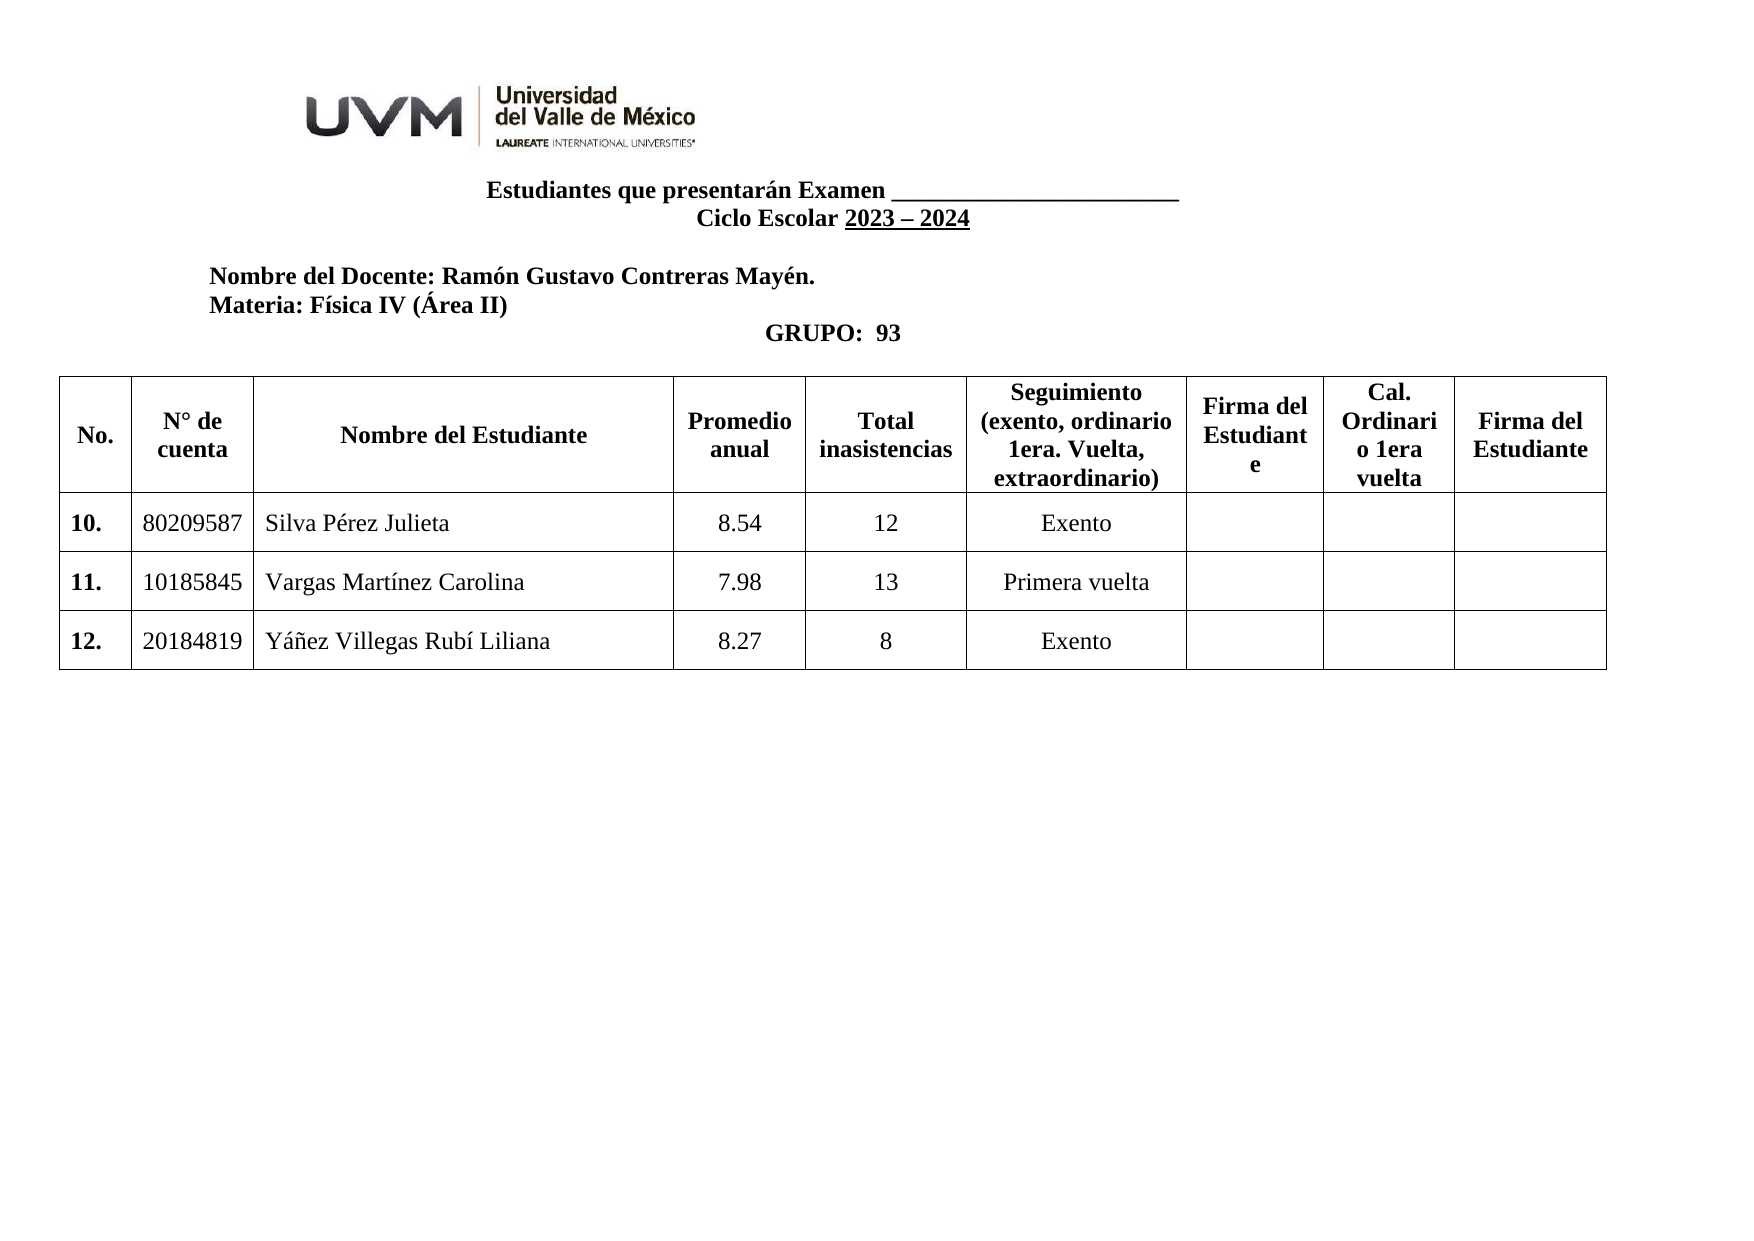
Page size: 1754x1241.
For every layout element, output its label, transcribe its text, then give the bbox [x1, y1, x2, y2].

table_cell 8.54 [674, 493, 805, 551]
table_cell [60, 552, 131, 610]
table_header Total inasistencias [806, 377, 966, 492]
table_cell [1187, 611, 1323, 669]
table_cell 8.27 [674, 611, 805, 669]
picture [284, 73, 712, 175]
table_cell [1455, 493, 1606, 551]
table_header Cal. Ordinario 1era vuelta [1324, 377, 1454, 492]
table_cell [1324, 552, 1454, 610]
table_cell Silva Pérez Julieta [254, 493, 673, 551]
table_cell 13 [806, 552, 966, 610]
table_cell [1187, 552, 1323, 610]
table_cell [1324, 611, 1454, 669]
table_cell Yáñez Villegas Rubí Liliana [254, 611, 673, 669]
table_cell 80209587 [132, 493, 253, 551]
table_cell [60, 611, 131, 669]
table_cell [1324, 493, 1454, 551]
table_cell 7.98 [674, 552, 805, 610]
table_cell 10185845 [132, 552, 253, 610]
table_header Firma del Estudiante [1455, 377, 1606, 492]
table_cell Primera vuelta [967, 552, 1186, 610]
table_cell Vargas Martínez Carolina [254, 552, 673, 610]
table_cell Exento [967, 493, 1186, 551]
table_header Promedio anual [674, 377, 805, 492]
table_header No. [60, 377, 131, 492]
table_header Nombre del Estudiante [254, 377, 673, 492]
table_header Seguimiento (exento, ordinario 1era. Vuelta, extraordinario) [967, 377, 1186, 492]
table_cell [1455, 552, 1606, 610]
table_header Firma del Estudiante [1187, 377, 1323, 492]
table_cell 8 [806, 611, 966, 669]
table_cell [60, 493, 131, 551]
table_cell 12 [806, 493, 966, 551]
table_cell [1187, 493, 1323, 551]
table_cell 20184819 [132, 611, 253, 669]
table_cell [1455, 611, 1606, 669]
table_header N° de cuenta [132, 377, 253, 492]
table_cell Exento [967, 611, 1186, 669]
